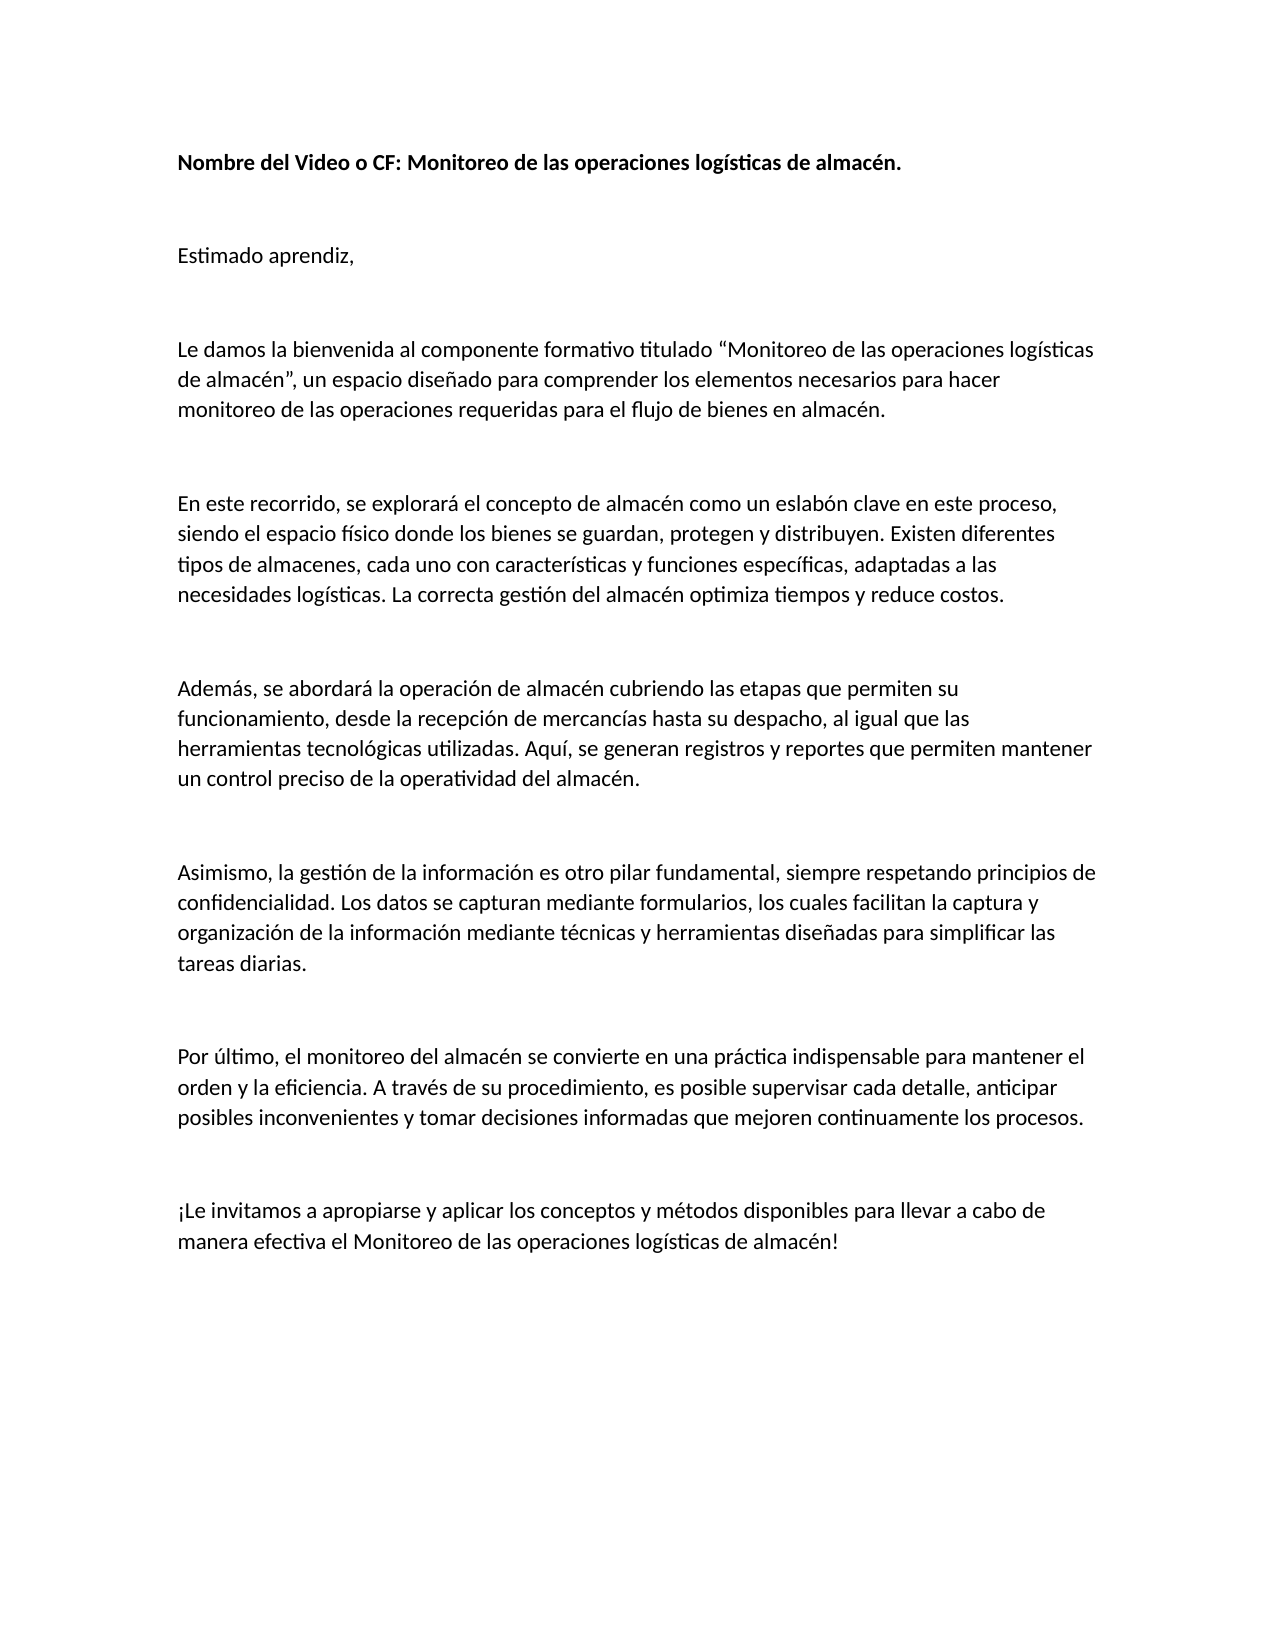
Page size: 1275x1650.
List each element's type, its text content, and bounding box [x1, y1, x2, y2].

text En este recorrido, se explorará el concepto de almacén como un eslabón clave en este proceso, siendo el espacio físico donde los bienes se guardan, protegen y distribuyen. Existen diferentes tipos de almacenes, cada uno con características y funciones específicas, adaptadas a las necesidades logísticas. La correcta gestión del almacén optimiza tiempos y reduce costos. [177, 489, 1098, 608]
text Asimismo, la gestión de la información es otro pilar fundamental, siempre respetando principios de confidencialidad. Los datos se capturan mediante formularios, los cuales facilitan la captura y organización de la información mediante técnicas y herramientas diseñadas para simplificar las tareas diarias. [177, 858, 1098, 977]
text Por último, el monitoreo del almacén se convierte en una práctica indispensable para mantener el orden y la eficiencia. A través de su procedimiento, es posible supervisar cada detalle, anticipar posibles inconvenientes y tomar decisiones informadas que mejoren continuamente los procesos. [177, 1042, 1098, 1131]
text Le damos la bienvenida al componente formativo titulado “Monitoreo de las operaciones logísticas de almacén”, un espacio diseñado para comprender los elementos necesarios para hacer monitoreo de las operaciones requeridas para el flujo de bienes en almacén. [177, 335, 1098, 423]
text ¡Le invitamos a apropiarse y aplicar los conceptos y métodos disponibles para llevar a cabo de manera efectiva el Monitoreo de las operaciones logísticas de almacén! [177, 1197, 1098, 1255]
text Estimado aprendiz, [177, 241, 1098, 269]
text Además, se abordará la operación de almacén cubriendo las etapas que permiten su funcionamiento, desde la recepción de mercancías hasta su despacho, al igual que las herramientas tecnológicas utilizadas. Aquí, se generan registros y reportes que permiten mantener un control preciso de la operatividad del almacén. [177, 674, 1098, 792]
text Nombre del Video o CF: Monitoreo de las operaciones logísticas de almacén. [177, 148, 1098, 176]
